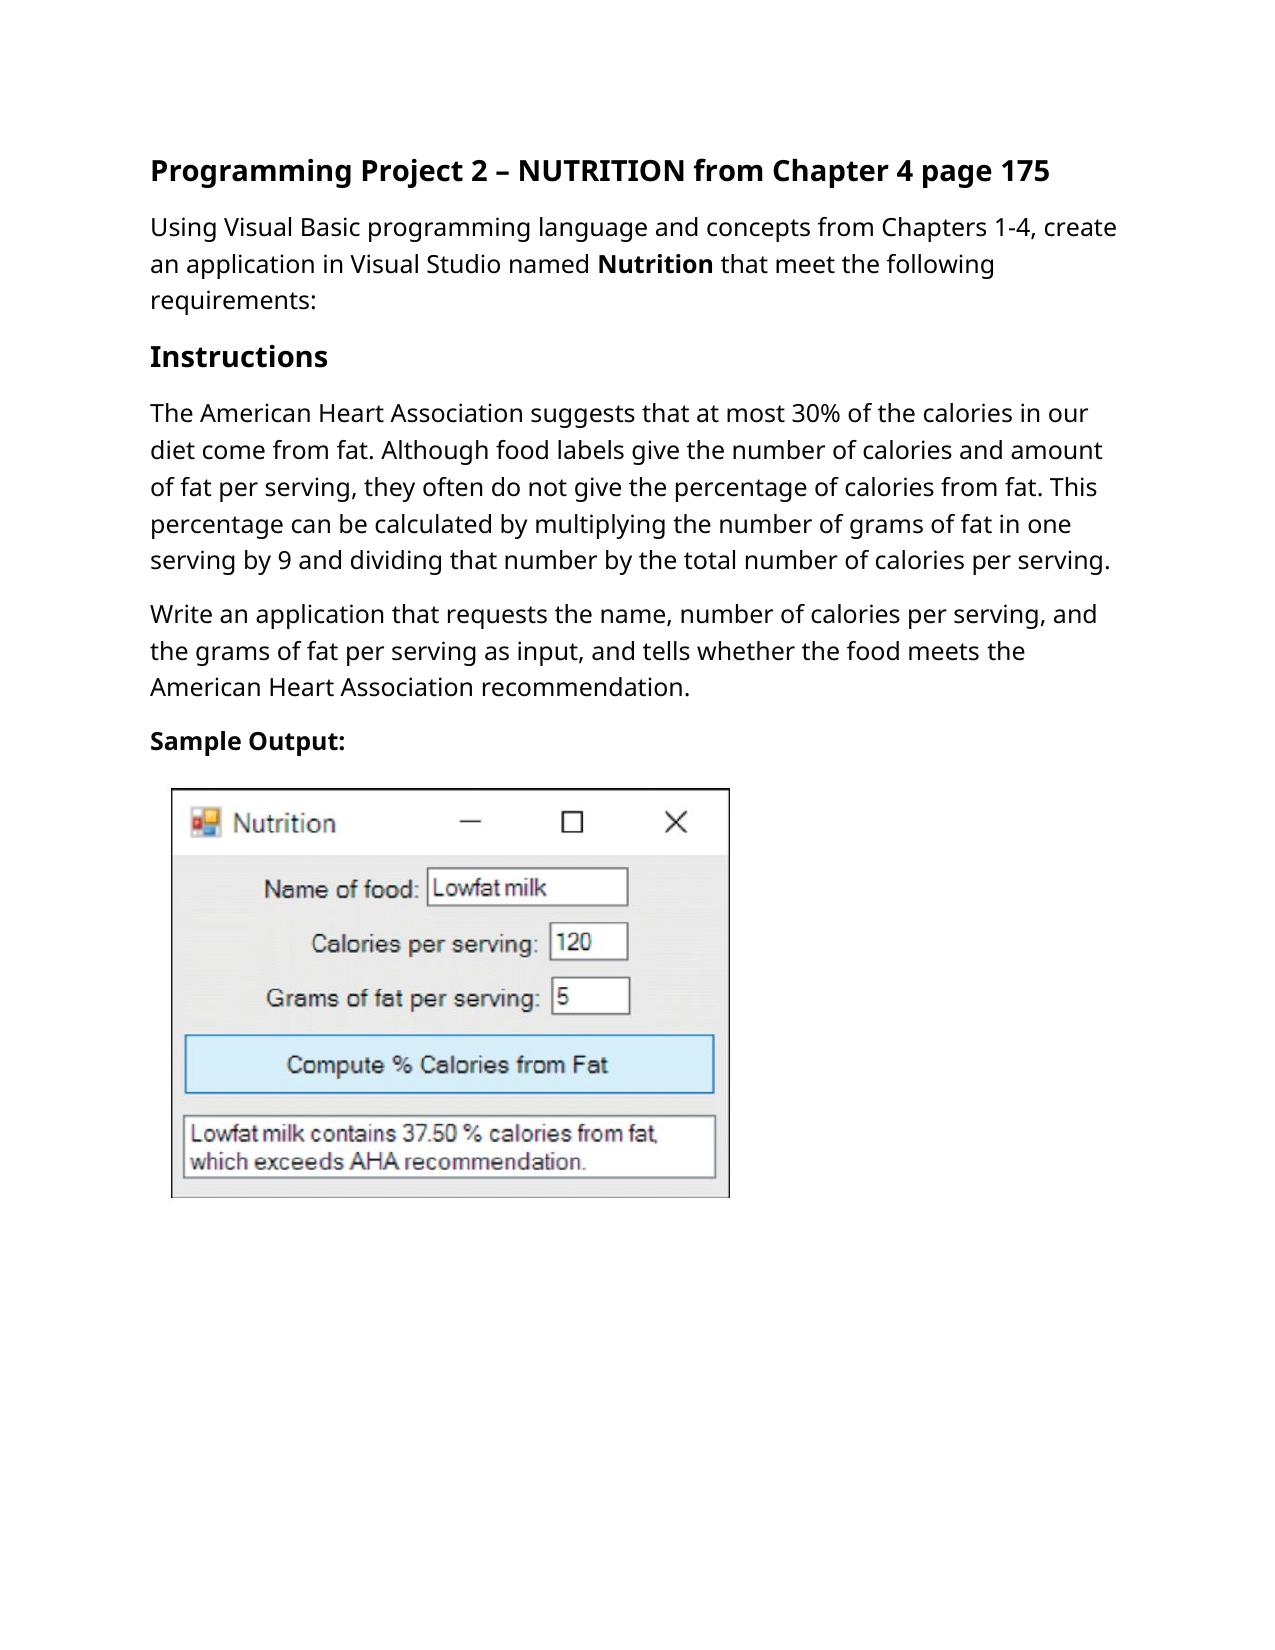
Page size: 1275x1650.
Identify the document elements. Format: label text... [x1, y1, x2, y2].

text The American Heart Association suggests that at most 30% of the calories in our diet come from fat. Although food labels give the number of calories and amount of fat per serving, they often do not give the percentage of calories from fat. This percentage can be calculated by multiplying the number of grams of fat in one serving by 9 and dividing that number by the total number of calories per serving. [150, 396, 1125, 577]
picture [150, 776, 743, 1215]
text Sample Output: [150, 723, 1125, 757]
text Programming Project 2 – NUTRITION from Chapter 4 page 175 [150, 150, 1125, 190]
text Using Visual Basic programming language and concepts from Chapters 1-4, create an application in Visual Studio named Nutrition that meet the following requirements: [150, 209, 1125, 317]
text Write an application that requests the name, number of calories per serving, and the grams of fat per serving as input, and tells whether the food meets the American Heart Association recommendation. [150, 596, 1125, 704]
text Instructions [150, 336, 1125, 376]
